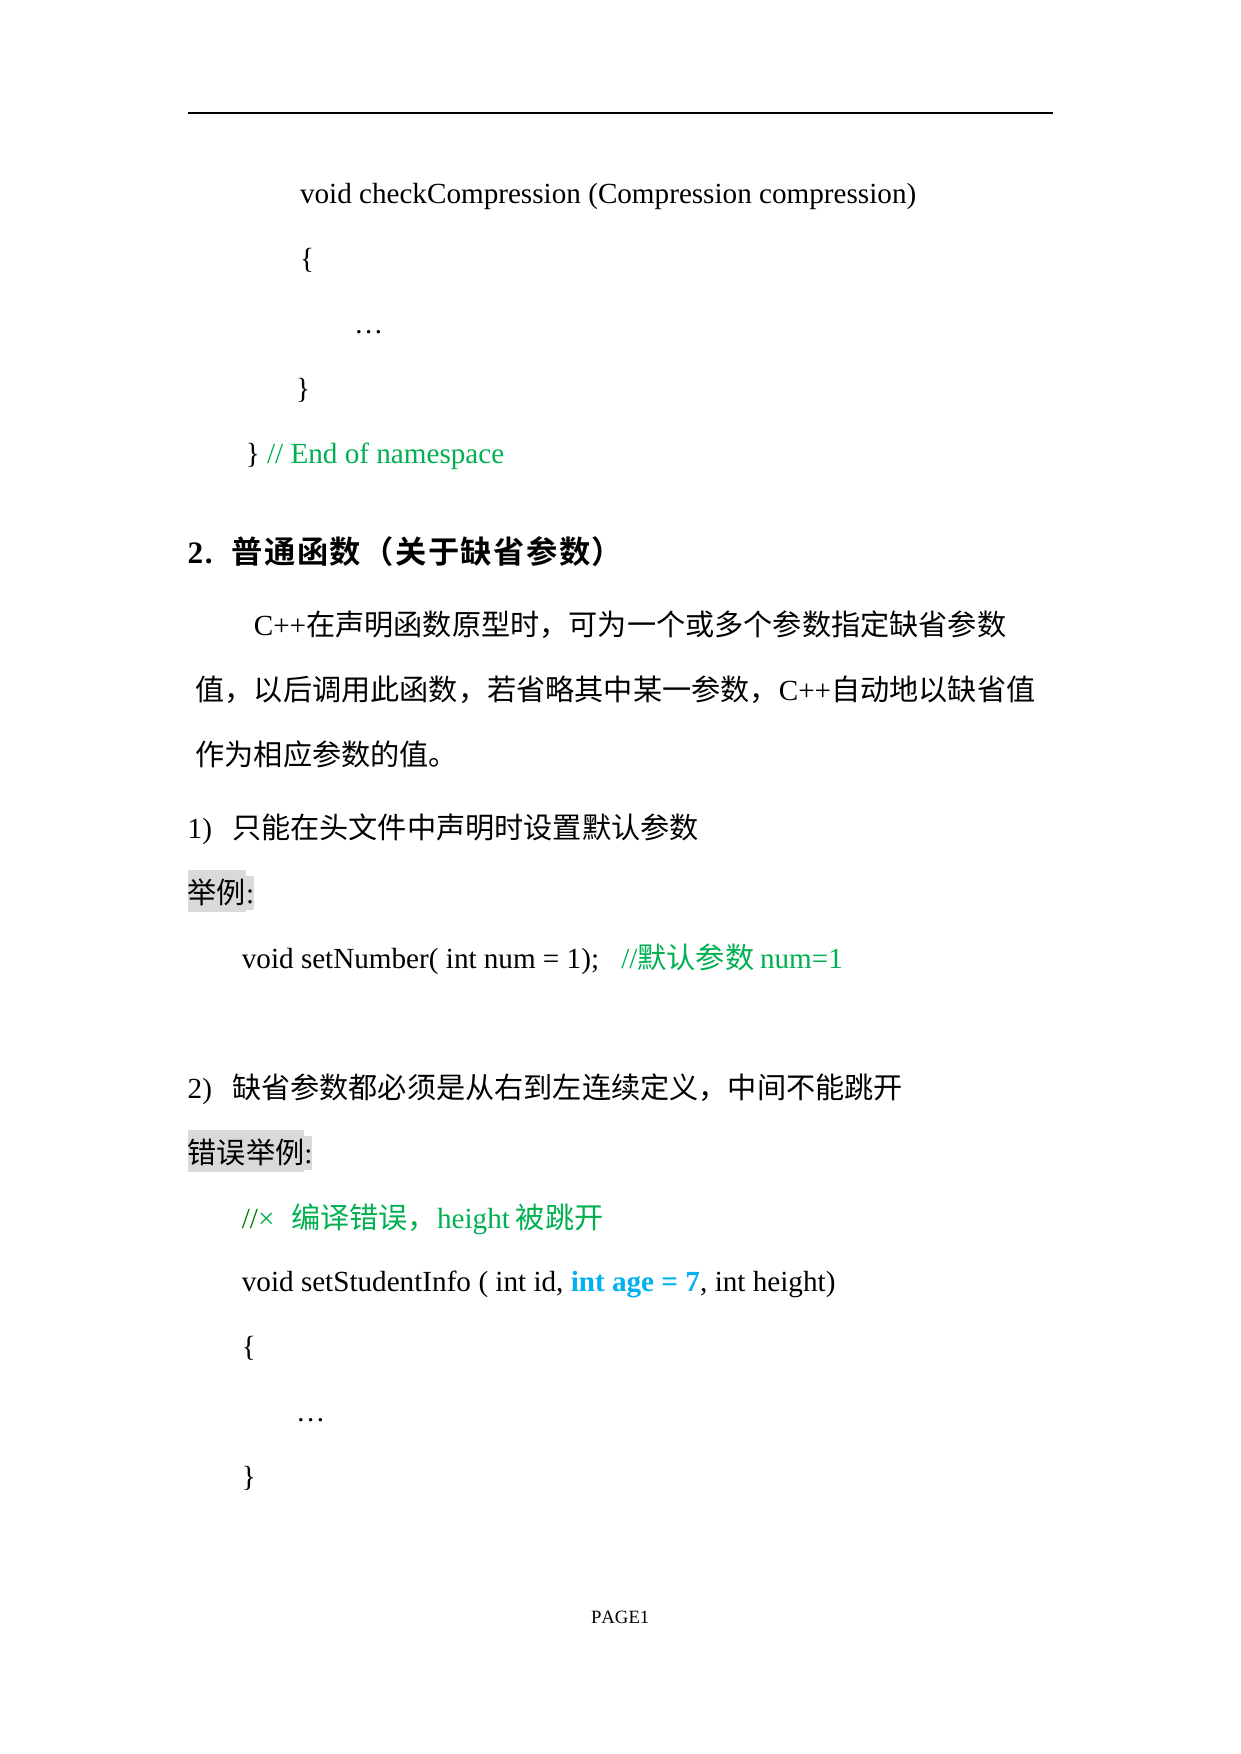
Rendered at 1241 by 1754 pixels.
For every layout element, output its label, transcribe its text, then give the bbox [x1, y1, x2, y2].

text } // End of namespace [225, 420, 1053, 485]
text { [187, 1313, 1053, 1378]
text //× 编译错误，height被跳开 [187, 1183, 1053, 1248]
subtitle 普通函数（关于缺省参数） [187, 518, 1053, 583]
text { [279, 225, 1053, 290]
text … [333, 290, 1053, 355]
text } [242, 355, 1053, 420]
list 缺省参数都必须是从右到左连续定义，中间不能跳开 [187, 1053, 1053, 1118]
text void checkCompression (Compression compression) [279, 160, 1053, 225]
list 只能在头文件中声明时设置默认参数 [187, 793, 1053, 858]
text … [242, 1378, 1053, 1443]
text } [187, 1443, 1053, 1508]
text 错误举例: [187, 1118, 1053, 1183]
text void setStudentInfo ( int id, int age = 7, int height) [187, 1248, 1053, 1313]
text void setNumber( int num = 1); //默认参数num=1 [187, 923, 1053, 988]
text 举例: [187, 858, 1053, 923]
text C++在声明函数原型时，可为一个或多个参数指定缺省参数值，以后调用此函数，若省略其中某一参数，C++自动地以缺省值作为相应参数的值。 [195, 590, 1045, 785]
